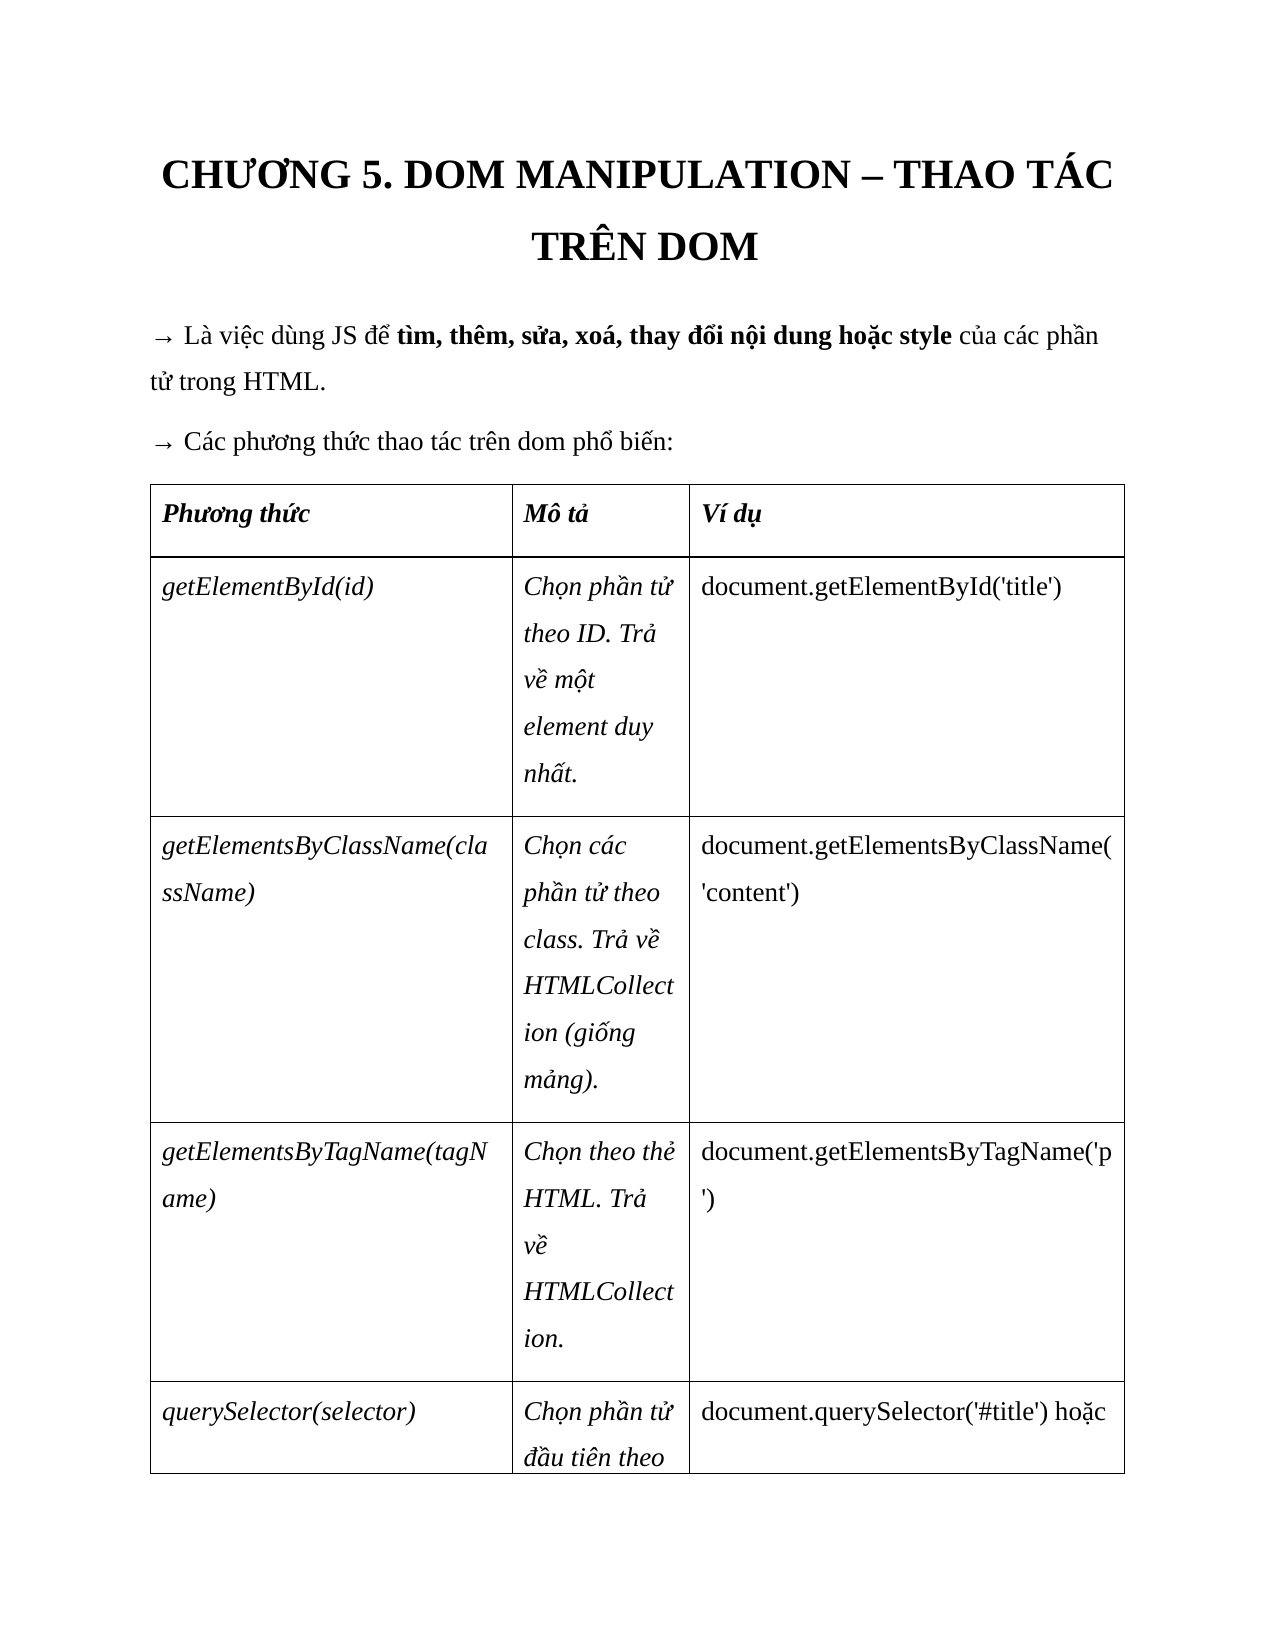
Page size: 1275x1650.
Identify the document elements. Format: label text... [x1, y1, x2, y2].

table_cell document.getElementsByClassName('content') [690, 817, 1124, 1122]
table_cell Chọn theo thẻ HTML. Trả về HTMLCollection. [513, 1123, 689, 1381]
table_header Phương thức [151, 485, 512, 556]
table_cell getElementById(id) [151, 558, 512, 816]
table_cell getElementsByClassName(className) [151, 817, 512, 1122]
table_cell Chọn các phần tử theo class. Trả về HTMLCollection (giống mảng). [513, 817, 689, 1122]
table_cell getElementsByTagName(tagName) [151, 1123, 512, 1381]
table_cell document.getElementsByTagName('p') [690, 1123, 1124, 1381]
table_header Mô tả [513, 485, 689, 556]
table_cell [513, 1382, 689, 1473]
text → Các phương thức thao tác trên dom phổ biến: [150, 424, 1125, 456]
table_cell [151, 1382, 512, 1473]
table_header Ví dụ [690, 485, 1124, 556]
table_cell document.getElementById('title') [690, 558, 1124, 816]
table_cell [690, 1382, 1124, 1473]
subtitle DOM manipulation – Thao tác trên DOM [150, 150, 1125, 270]
text → Là việc dùng JS để tìm, thêm, sửa, xoá, thay đổi nội dung hoặc style của các phần tử trong HTML. [150, 319, 1125, 397]
table_cell Chọn phần tử theo ID. Trả về một element duy nhất. [513, 558, 689, 816]
